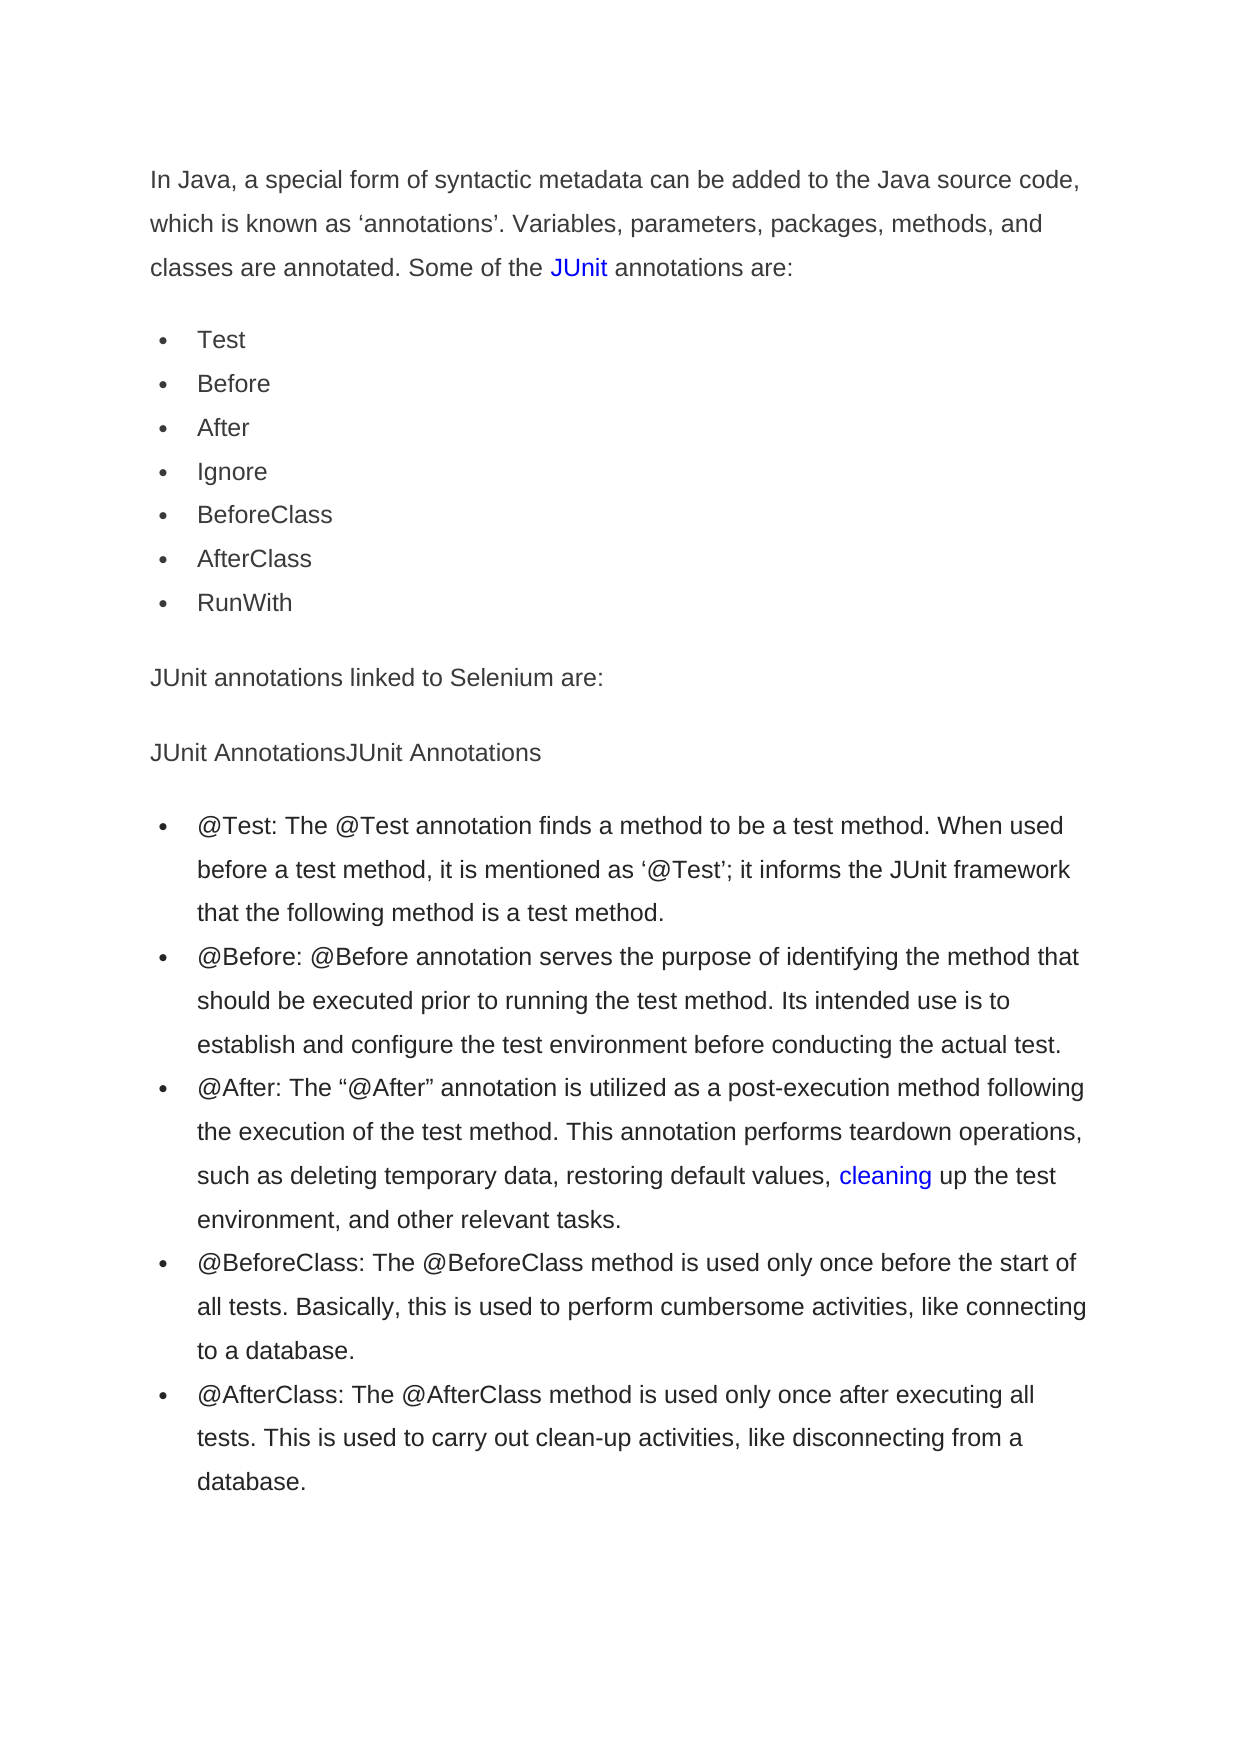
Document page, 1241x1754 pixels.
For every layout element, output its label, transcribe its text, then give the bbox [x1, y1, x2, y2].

list RunWith [159, 573, 1090, 617]
text In Java, a special form of syntactic metadata can be added to the Java source code, which is known as ‘annotations’. Variables, parameters, packages, methods, and classes are annotated. Some of the JUnit annotations are: [150, 150, 1090, 281]
list @Before: @Before annotation serves the purpose of identifying the method that should be executed prior to running the test method. Its intended use is to establish and configure the test environment before conducting the actual test. [159, 927, 1090, 1058]
list @After: The “@After” annotation is utilized as a post-execution method following the execution of the test method. This annotation performs teardown operations, such as deleting temporary data, restoring default values, cleaning up the test environment, and other relevant tasks. [159, 1058, 1090, 1233]
list Test [159, 310, 1090, 354]
text JUnit annotations linked to Selenium are: [150, 648, 1090, 692]
list After [159, 398, 1090, 442]
list BeforeClass [159, 485, 1090, 529]
list Ignore [159, 442, 1090, 485]
list AfterClass [159, 529, 1090, 573]
list Before [159, 354, 1090, 398]
list @AfterClass: The @AfterClass method is used only once after executing all tests. This is used to carry out clean-up activities, like disconnecting from a database. [159, 1364, 1090, 1496]
list @BeforeClass: The @BeforeClass method is used only once before the start of all tests. Basically, this is used to perform cumbersome activities, like connecting to a database. [159, 1233, 1090, 1364]
list @Test: The @Test annotation finds a method to be a test method. When used before a test method, it is mentioned as ‘@Test’; it informs the JUnit framework that the following method is a test method. [159, 796, 1090, 927]
text JUnit AnnotationsJUnit Annotations [150, 723, 1090, 767]
